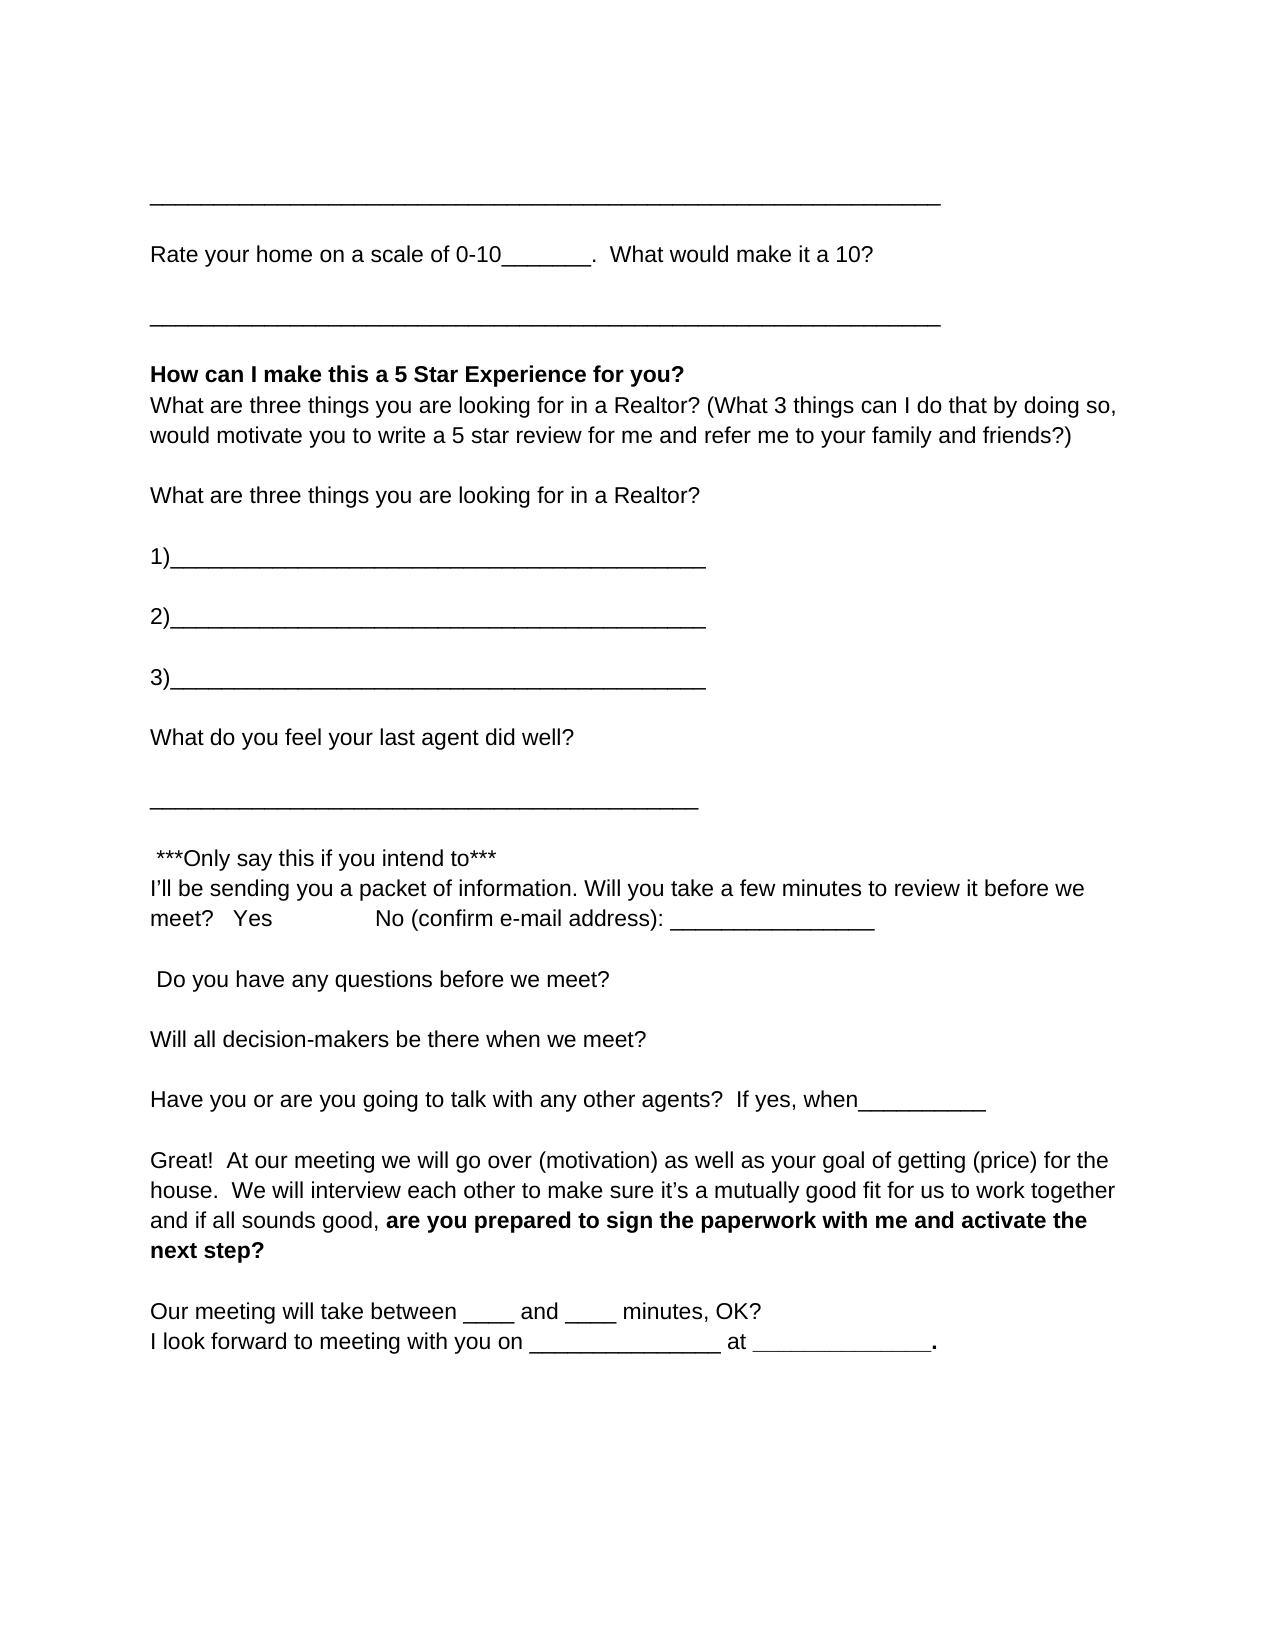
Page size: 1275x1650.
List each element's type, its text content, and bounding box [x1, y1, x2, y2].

text Have you or are you going to talk with any other agents? If yes, when__________ [150, 1086, 1125, 1113]
text 3)__________________________________________ [150, 663, 1125, 690]
text Great! At our meeting we will go over (motivation) as well as your goal of getting (price) for the house. We will interview each other to make sure it’s a mutually good fit for us to work together and if all sounds good, are you prepared to sign the paperwork with me and activate the next step? [150, 1147, 1125, 1264]
text I’ll be sending you a packet of information. Will you take a few minutes to review it before we meet? Yes No (confirm e-mail address): ________________ [150, 875, 1125, 932]
text I look forward to meeting with you on _______________ at ______________. [150, 1328, 1125, 1354]
text ___________________________________________ [150, 784, 1125, 811]
text Will all decision-makers be there when we meet? [150, 1026, 1125, 1052]
text 1)__________________________________________ [150, 543, 1125, 569]
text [150, 301, 1125, 327]
text ***Only say this if you intend to*** [150, 845, 1125, 871]
text 2)__________________________________________ [150, 603, 1125, 629]
text Do you have any questions before we meet? [150, 966, 1125, 992]
text What do you feel your last agent did well? [150, 724, 1125, 750]
text Our meeting will take between ____ and ____ minutes, OK? [150, 1298, 1125, 1324]
text Rate your home on a scale of 0-10_______. What would make it a 10? [150, 241, 1125, 267]
text How can I make this a 5 Star Experience for you? [150, 361, 1125, 388]
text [150, 180, 1125, 207]
text What are three things you are looking for in a Realtor? (What 3 things can I do that by doing so, would motivate you to write a 5 star review for me and refer me to your family and friends?) [150, 392, 1125, 448]
text What are three things you are looking for in a Realtor? [150, 482, 1125, 509]
